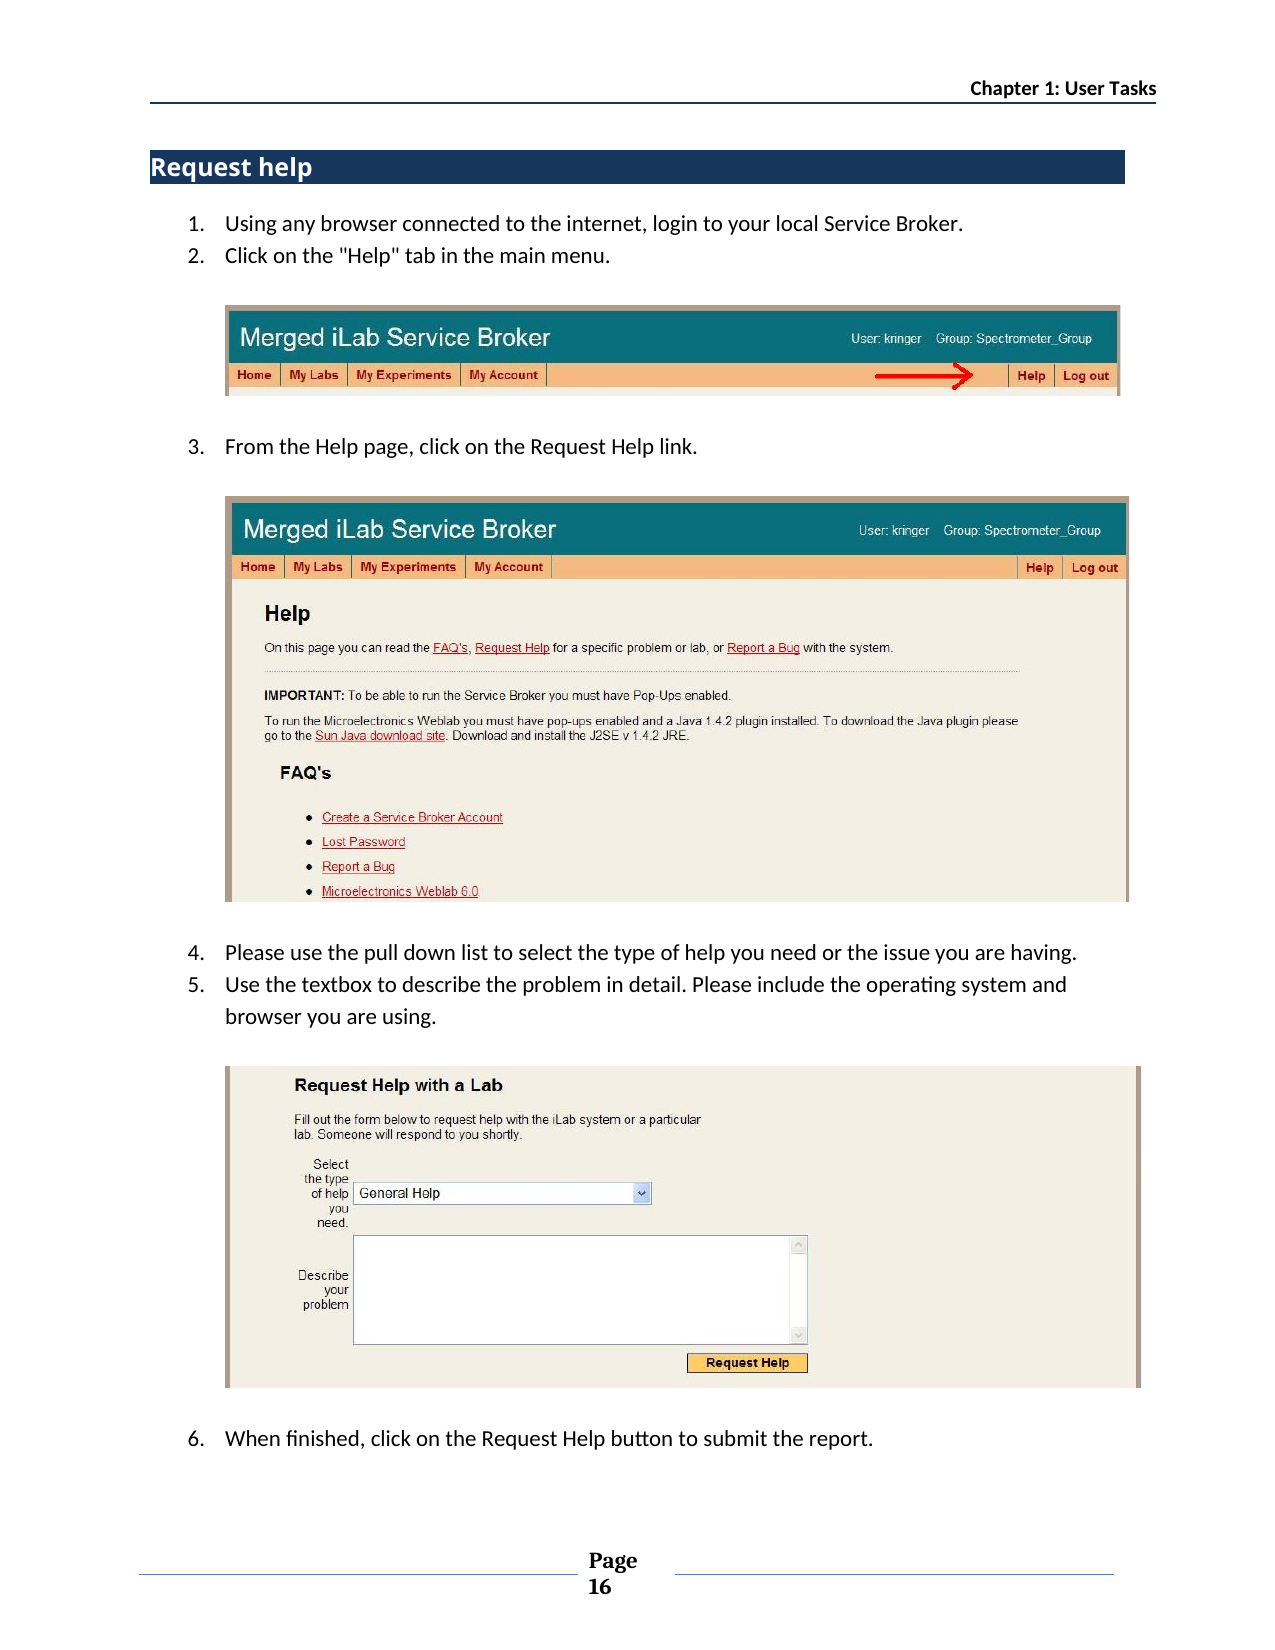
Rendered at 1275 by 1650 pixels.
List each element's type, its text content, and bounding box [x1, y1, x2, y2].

picture [225, 496, 1130, 902]
list Please use the pull down list to select the type of help you need or the issue you are having. [187, 938, 1125, 966]
subtitle Request help [150, 150, 1125, 184]
list From the Help page, click on the Request Help link. [187, 432, 1125, 460]
list Click on the "Help" tab in the main menu. [187, 241, 1125, 269]
list Using any browser connected to the internet, login to your local Service Broker. [187, 209, 1125, 237]
picture [225, 305, 1121, 396]
list Use the textbox to describe the problem in detail. Please include the operating system and browser you are using. [187, 970, 1125, 1030]
list When finished, click on the Request Help button to submit the report. [187, 1424, 1125, 1452]
picture [225, 1066, 1142, 1388]
